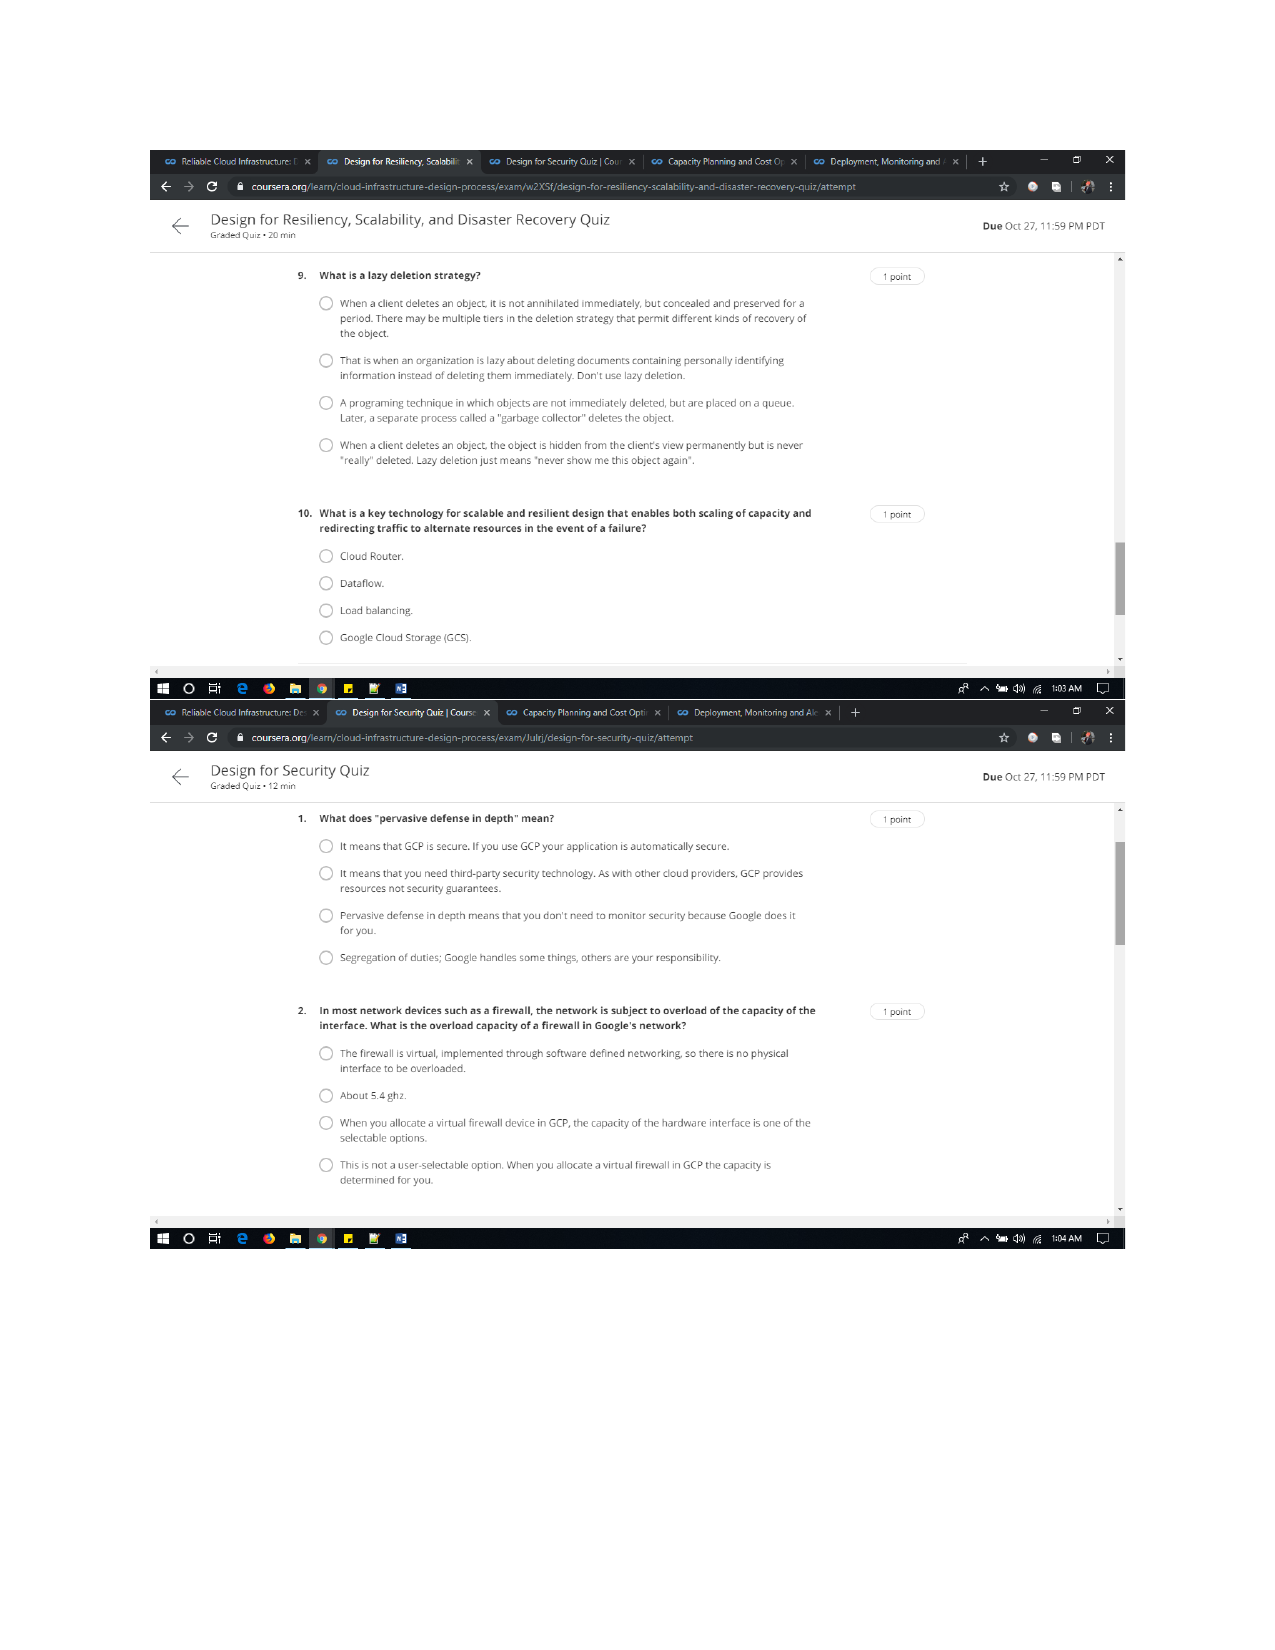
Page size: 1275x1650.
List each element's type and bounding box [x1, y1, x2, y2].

picture [150, 700, 1125, 1249]
picture [150, 150, 1125, 699]
